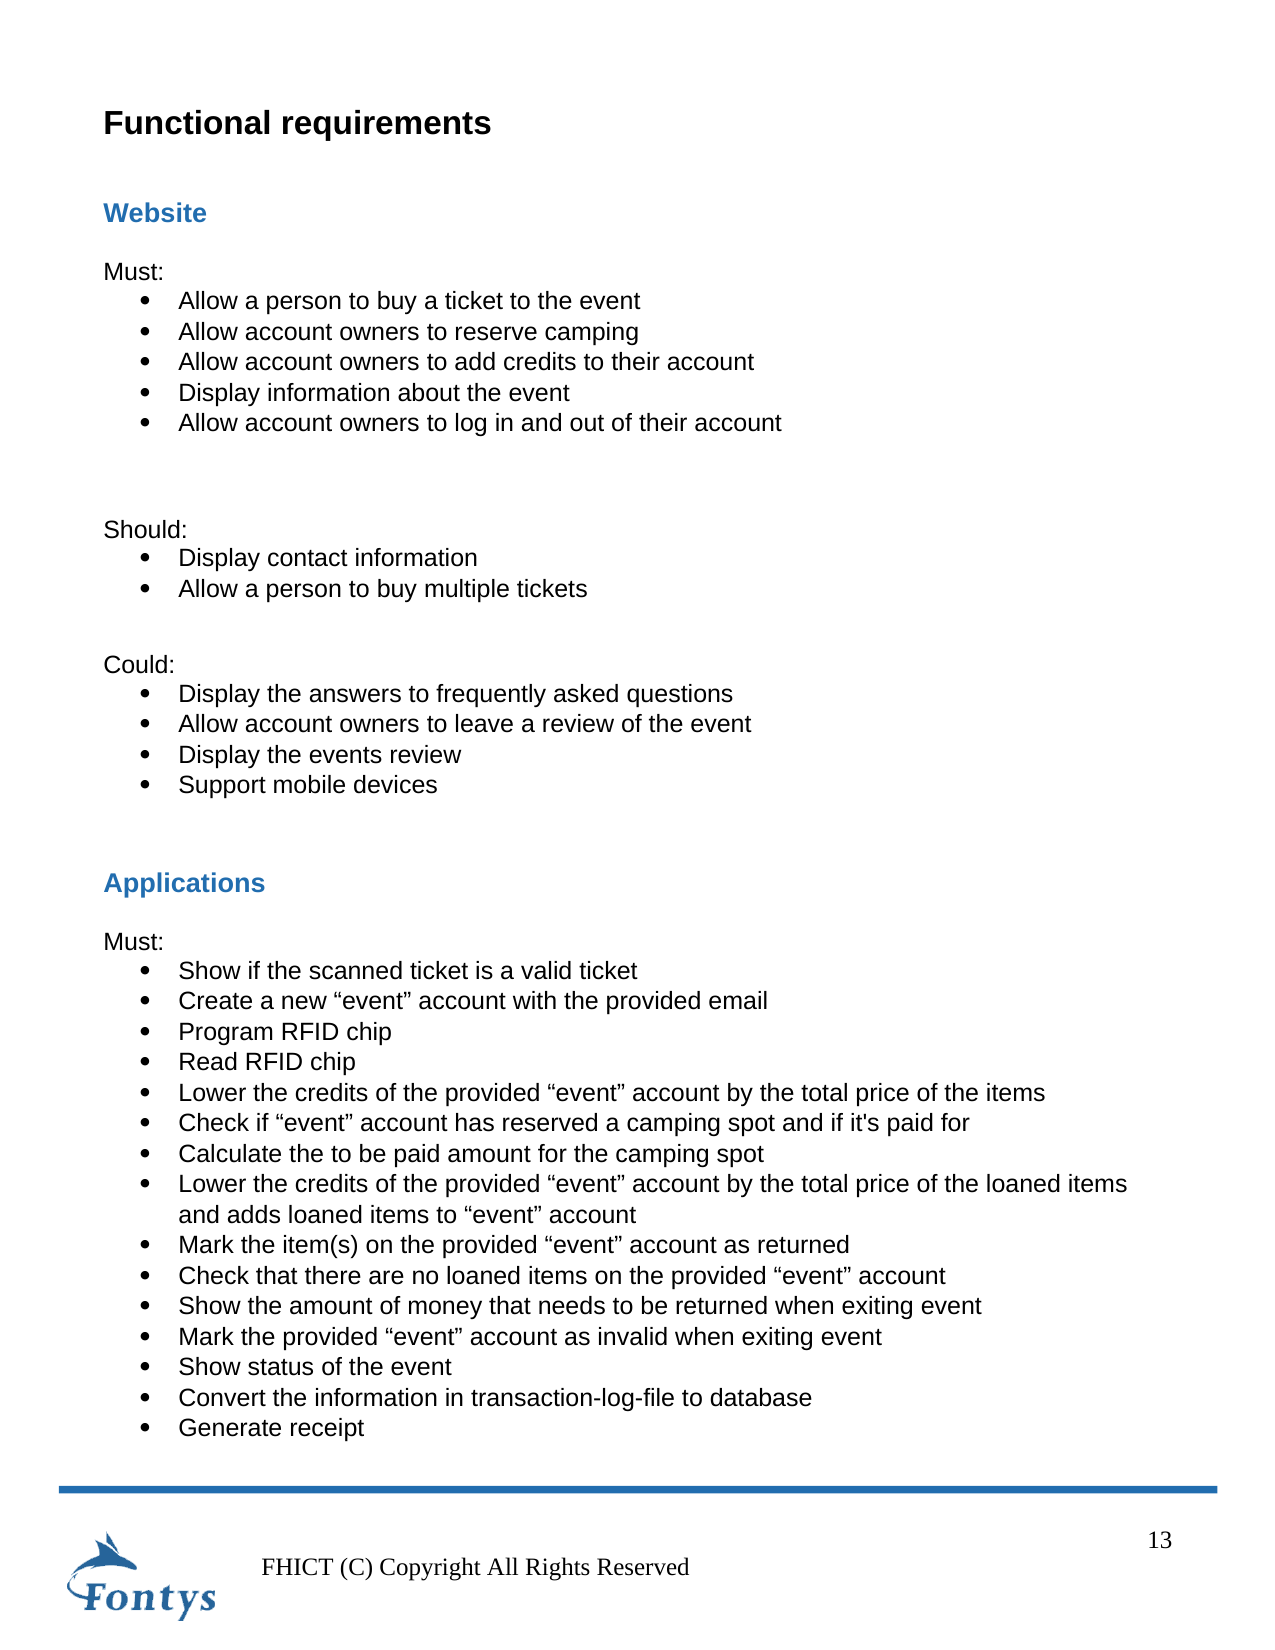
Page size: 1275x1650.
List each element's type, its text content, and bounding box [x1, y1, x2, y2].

list Display contact information [141, 543, 1172, 572]
list Show the amount of money that needs to be returned when exiting event [141, 1291, 1172, 1320]
text Must: [103, 257, 1172, 286]
list Convert the information in transaction-log-file to database [141, 1383, 1172, 1412]
subtitle Functional requirements [103, 103, 1172, 142]
list Allow a person to buy a ticket to the event [141, 286, 1172, 315]
list Display the events review [141, 739, 1172, 768]
list Generate receipt [141, 1413, 1172, 1442]
list Allow account owners to reserve camping [141, 317, 1172, 346]
list Support mobile devices [141, 770, 1172, 799]
list Calculate the to be paid amount for the camping spot [141, 1139, 1172, 1168]
list Mark the item(s) on the provided “event” account as returned [141, 1230, 1172, 1259]
list Lower the credits of the provided “event” account by the total price of the loaned items and adds loaned items to “event” account [141, 1169, 1172, 1228]
list Check if “event” account has reserved a camping spot and if it's paid for [141, 1108, 1172, 1137]
list Mark the provided “event” account as invalid when exiting event [141, 1322, 1172, 1351]
list Create a new “event” account with the provided email [141, 986, 1172, 1015]
list Allow account owners to log in and out of their account [141, 408, 1172, 437]
list Display information about the event [141, 378, 1172, 407]
list Allow account owners to add credits to their account [141, 347, 1172, 376]
list Allow a person to buy multiple tickets [141, 574, 1172, 603]
text Could: [103, 650, 1172, 678]
subtitle Applications [103, 867, 1172, 898]
list Check that there are no loaned items on the provided “event” account [141, 1261, 1172, 1289]
list Read RFID chip [141, 1047, 1172, 1076]
list Allow account owners to leave a review of the event [141, 709, 1172, 738]
text Should: [103, 514, 1172, 543]
list Display the answers to frequently asked questions [141, 678, 1172, 707]
list Show if the scanned ticket is a valid ticket [141, 956, 1172, 984]
list Show status of the event [141, 1352, 1172, 1381]
list Lower the credits of the provided “event” account by the total price of the items [141, 1078, 1172, 1107]
list Program RFID chip [141, 1017, 1172, 1046]
subtitle Website [103, 197, 1172, 229]
text Must: [103, 927, 1172, 956]
